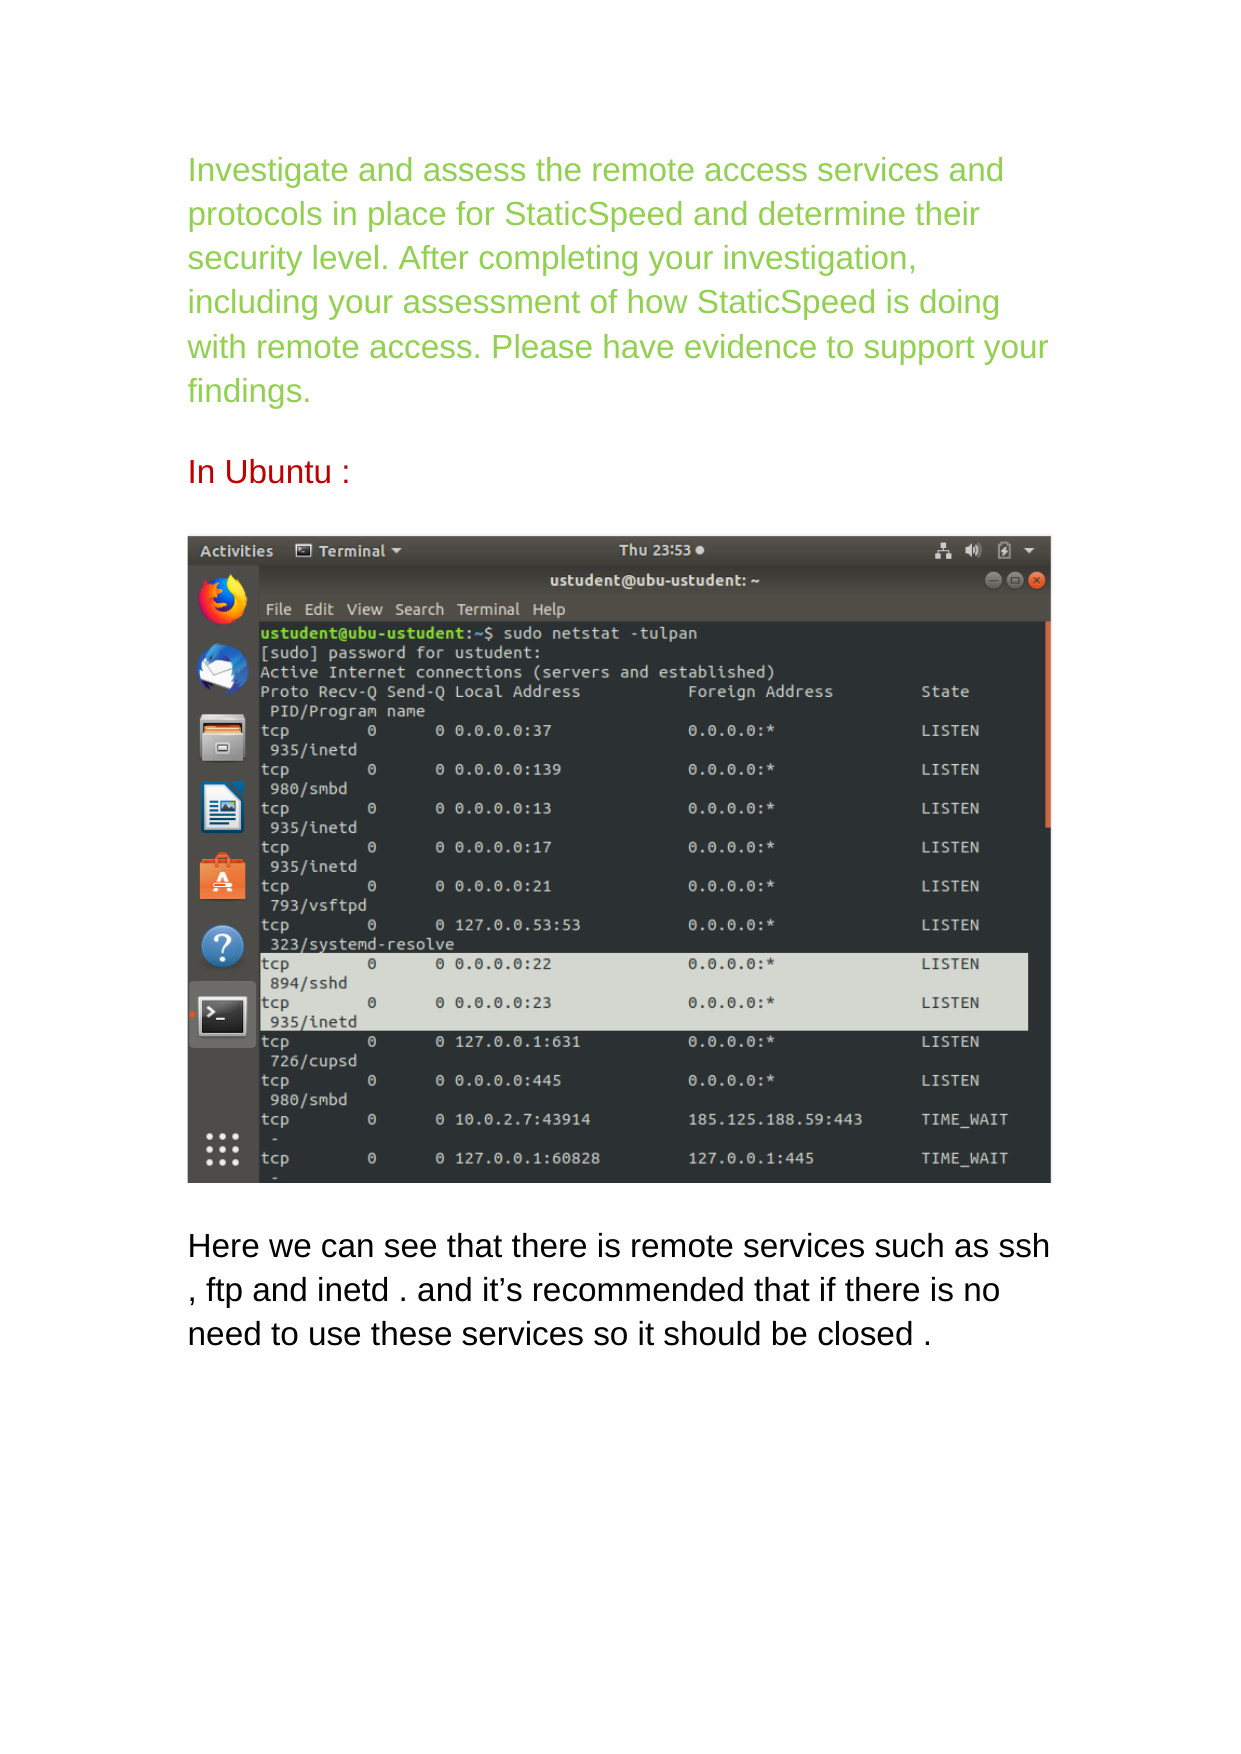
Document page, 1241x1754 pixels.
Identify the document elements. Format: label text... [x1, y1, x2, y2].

subtitle Here we can see that there is remote services such as ssh , ftp and inetd . and it’s recommended that if there is no need to use these services so it should be closed . [187, 1226, 1053, 1352]
subtitle In Ubuntu : [187, 452, 1053, 491]
picture [187, 534, 1053, 1183]
subtitle Investigate and assess the remote access services and protocols in place for StaticSpeed and determine their security level. After completing your investigation, including your assessment of how StaticSpeed is doing with remote access. Please have evidence to support your findings. [187, 150, 1053, 409]
